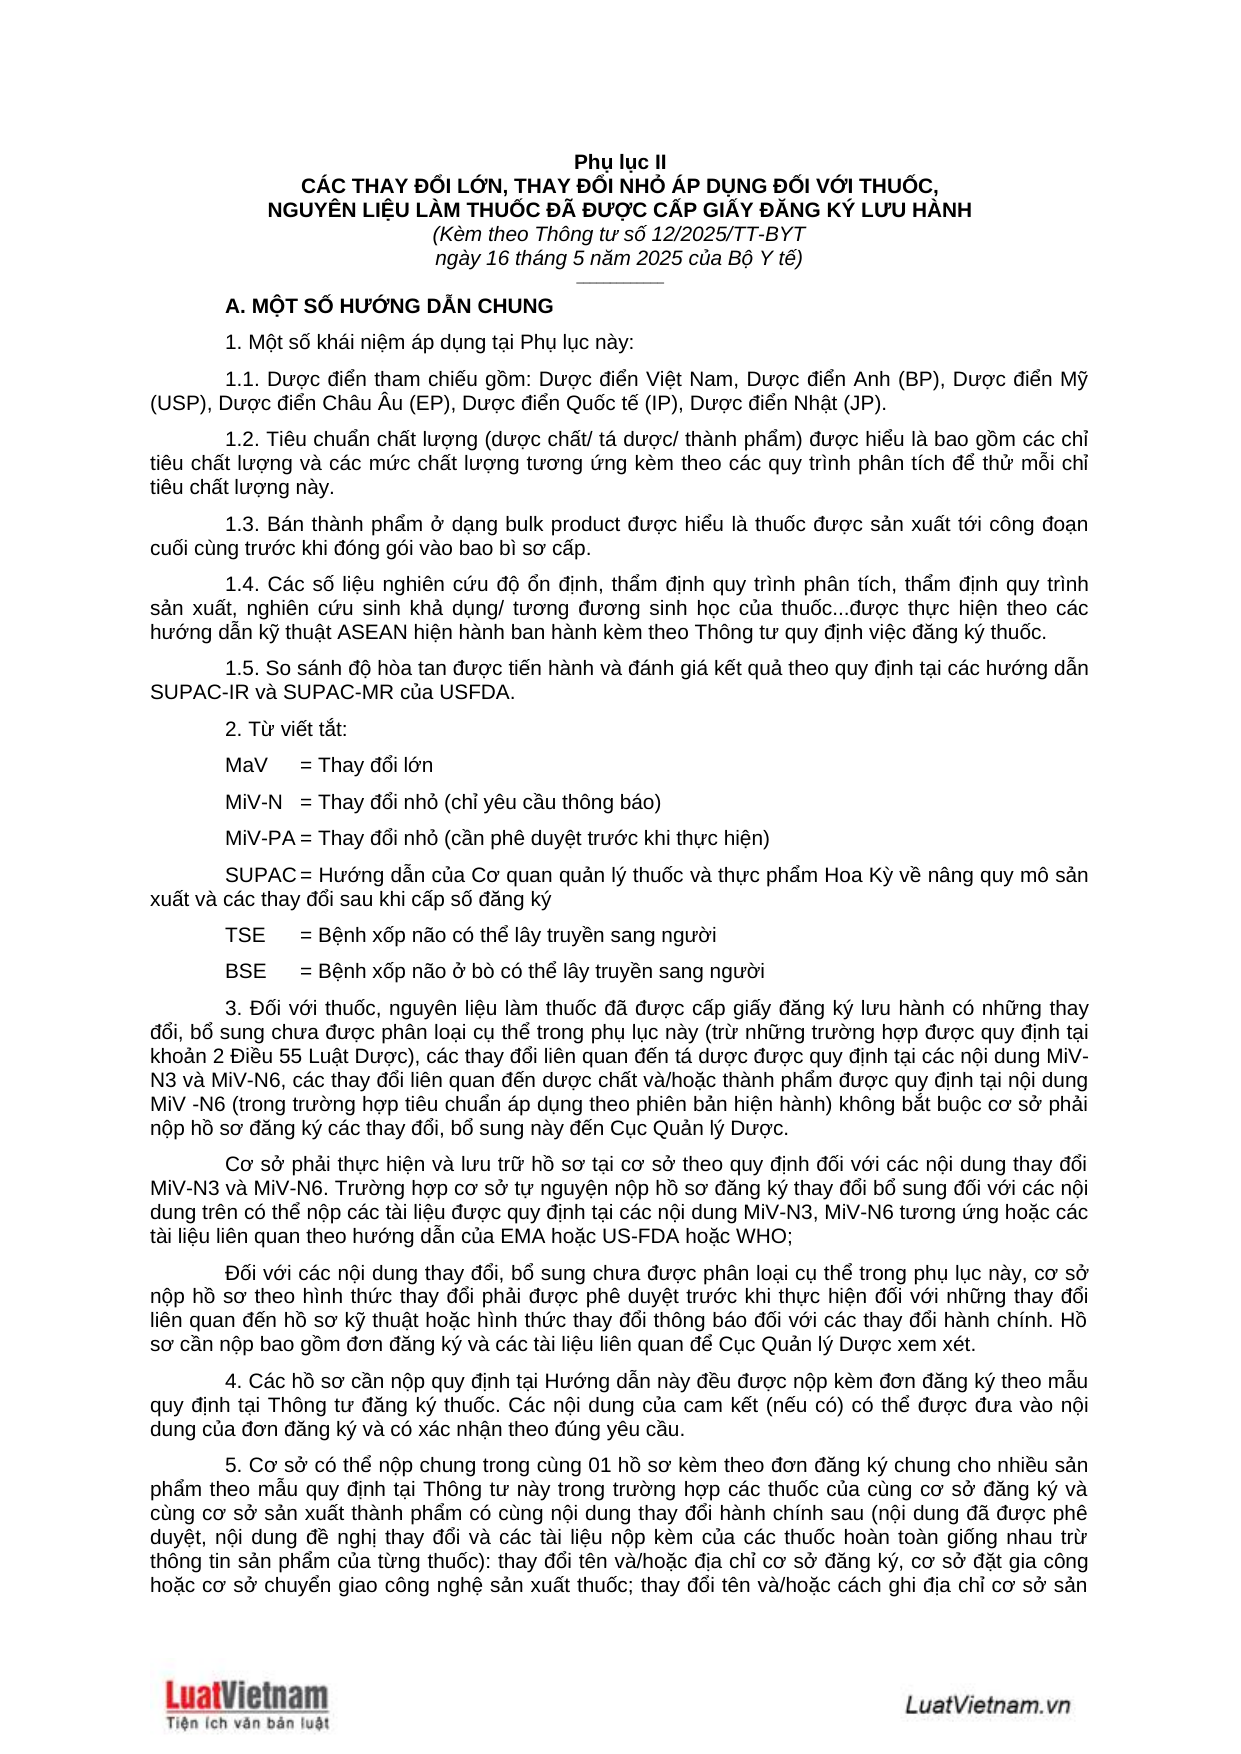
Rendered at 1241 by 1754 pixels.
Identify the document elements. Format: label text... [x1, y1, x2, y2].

text MaV = Thay đổi lớn [150, 753, 1090, 777]
text MiV-N = Thay đổi nhỏ (chỉ yêu cầu thông báo) [150, 789, 1090, 813]
text 1.4. Các số liệu nghiên cứu độ ổn định, thẩm định quy trình phân tích, thẩm định quy trình sản xuất, nghiên cứu sinh khả dụng/ tương đương sinh học của thuốc...được thực hiện theo các hướng dẫn kỹ thuật ASEAN hiện hành ban hành kèm theo Thông tư quy định việc đăng ký thuốc. [150, 572, 1090, 644]
text 1.3. Bán thành phẩm ở dạng bulk product được hiểu là thuốc được sản xuất tới công đoạn cuối cùng trước khi đóng gói vào bao bì sơ cấp. [150, 511, 1090, 559]
text 1.5. So sánh độ hòa tan được tiến hành và đánh giá kết quả theo quy định tại các hướng dẫn SUPAC-IR và SUPAC-MR của USFDA. [150, 656, 1090, 704]
text Phụ lục II [150, 150, 1090, 174]
text SUPAC = Hướng dẫn của Cơ quan quản lý thuốc và thực phẩm Hoa Kỳ về nâng quy mô sản xuất và các thay đổi sau khi cấp số đăng ký [150, 862, 1090, 910]
text TSE = Bệnh xốp não có thể lây truyền sang người [150, 923, 1090, 947]
picture [150, 1658, 1090, 1754]
text MiV-PA = Thay đổi nhỏ (cần phê duyệt trước khi thực hiện) [150, 826, 1090, 850]
text A. MỘT SỐ HƯỚNG DẪN CHUNG [150, 294, 1090, 318]
text 1.1. Dược điển tham chiếu gồm: Dược điển Việt Nam, Dược điển Anh (BP), Dược điển Mỹ (USP), Dược điển Châu Âu (EP), Dược điển Quốc tế (IP), Dược điển Nhật (JP). [150, 367, 1090, 414]
text CÁC THAY ĐỔI LỚN, THAY ĐỔI NHỎ ÁP DỤNG ĐỐI VỚI THUỐC, NGUYÊN LIỆU LÀM THUỐC ĐÃ ĐƯỢC CẤP GIẤY ĐĂNG KÝ LƯU HÀNH [150, 174, 1090, 222]
text Đối với các nội dung thay đổi, bổ sung chưa được phân loại cụ thể trong phụ lục này, cơ sở nộp hồ sơ theo hình thức thay đổi phải được phê duyệt trước khi thực hiện đối với những thay đổi liên quan đến hồ sơ kỹ thuật hoặc hình thức thay đổi thông báo đối với các thay đổi hành chính. Hồ sơ cần nộp bao gồm đơn đăng ký và các tài liệu liên quan để Cục Quản lý Dược xem xét. [150, 1260, 1090, 1356]
text 1.2. Tiêu chuẩn chất lượng (dược chất/ tá dược/ thành phẩm) được hiểu là bao gồm các chỉ tiêu chất lượng và các mức chất lượng tương ứng kèm theo các quy trình phân tích để thử mỗi chỉ tiêu chất lượng này. [150, 427, 1090, 499]
text BSE = Bệnh xốp não ở bò có thể lây truyền sang người [150, 959, 1090, 983]
text _____________ [150, 270, 1090, 294]
text 2. Từ viết tắt: [150, 717, 1090, 741]
text 4. Các hồ sơ cần nộp quy định tại Hướng dẫn này đều được nộp kèm đơn đăng ký theo mẫu quy định tại Thông tư đăng ký thuốc. Các nội dung của cam kết (nếu có) có thể được đưa vào nội dung của đơn đăng ký và có xác nhận theo đúng yêu cầu. [150, 1369, 1090, 1441]
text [150, 1453, 1090, 1597]
text 1. Một số khái niệm áp dụng tại Phụ lục này: [150, 330, 1090, 354]
text (Kèm theo Thông tư số 12/2025/TT-BYT ngày 16 tháng 5 năm 2025 của Bộ Y tế) [150, 222, 1090, 270]
text Cơ sở phải thực hiện và lưu trữ hồ sơ tại cơ sở theo quy định đối với các nội dung thay đổi MiV-N3 và MiV-N6. Trường hợp cơ sở tự nguyện nộp hồ sơ đăng ký thay đổi bổ sung đối với các nội dung trên có thể nộp các tài liệu được quy định tại các nội dung MiV-N3, MiV-N6 tương ứng hoặc các tài liệu liên quan theo hướng dẫn của EMA hoặc US-FDA hoặc WHO; [150, 1152, 1090, 1248]
text 3. Đối với thuốc, nguyên liệu làm thuốc đã được cấp giấy đăng ký lưu hành có những thay đổi, bổ sung chưa được phân loại cụ thể trong phụ lục này (trừ những trường hợp được quy định tại khoản 2 Điều 55 Luật Dược), các thay đổi liên quan đến tá dược được quy định tại các nội dung MiV-N3 và MiV-N6, các thay đổi liên quan đến dược chất và/hoặc thành phẩm được quy định tại nội dung MiV -N6 (trong trường hợp tiêu chuẩn áp dụng theo phiên bản hiện hành) không bắt buộc cơ sở phải nộp hồ sơ đăng ký các thay đổi, bổ sung này đến Cục Quản lý Dược. [150, 996, 1090, 1139]
